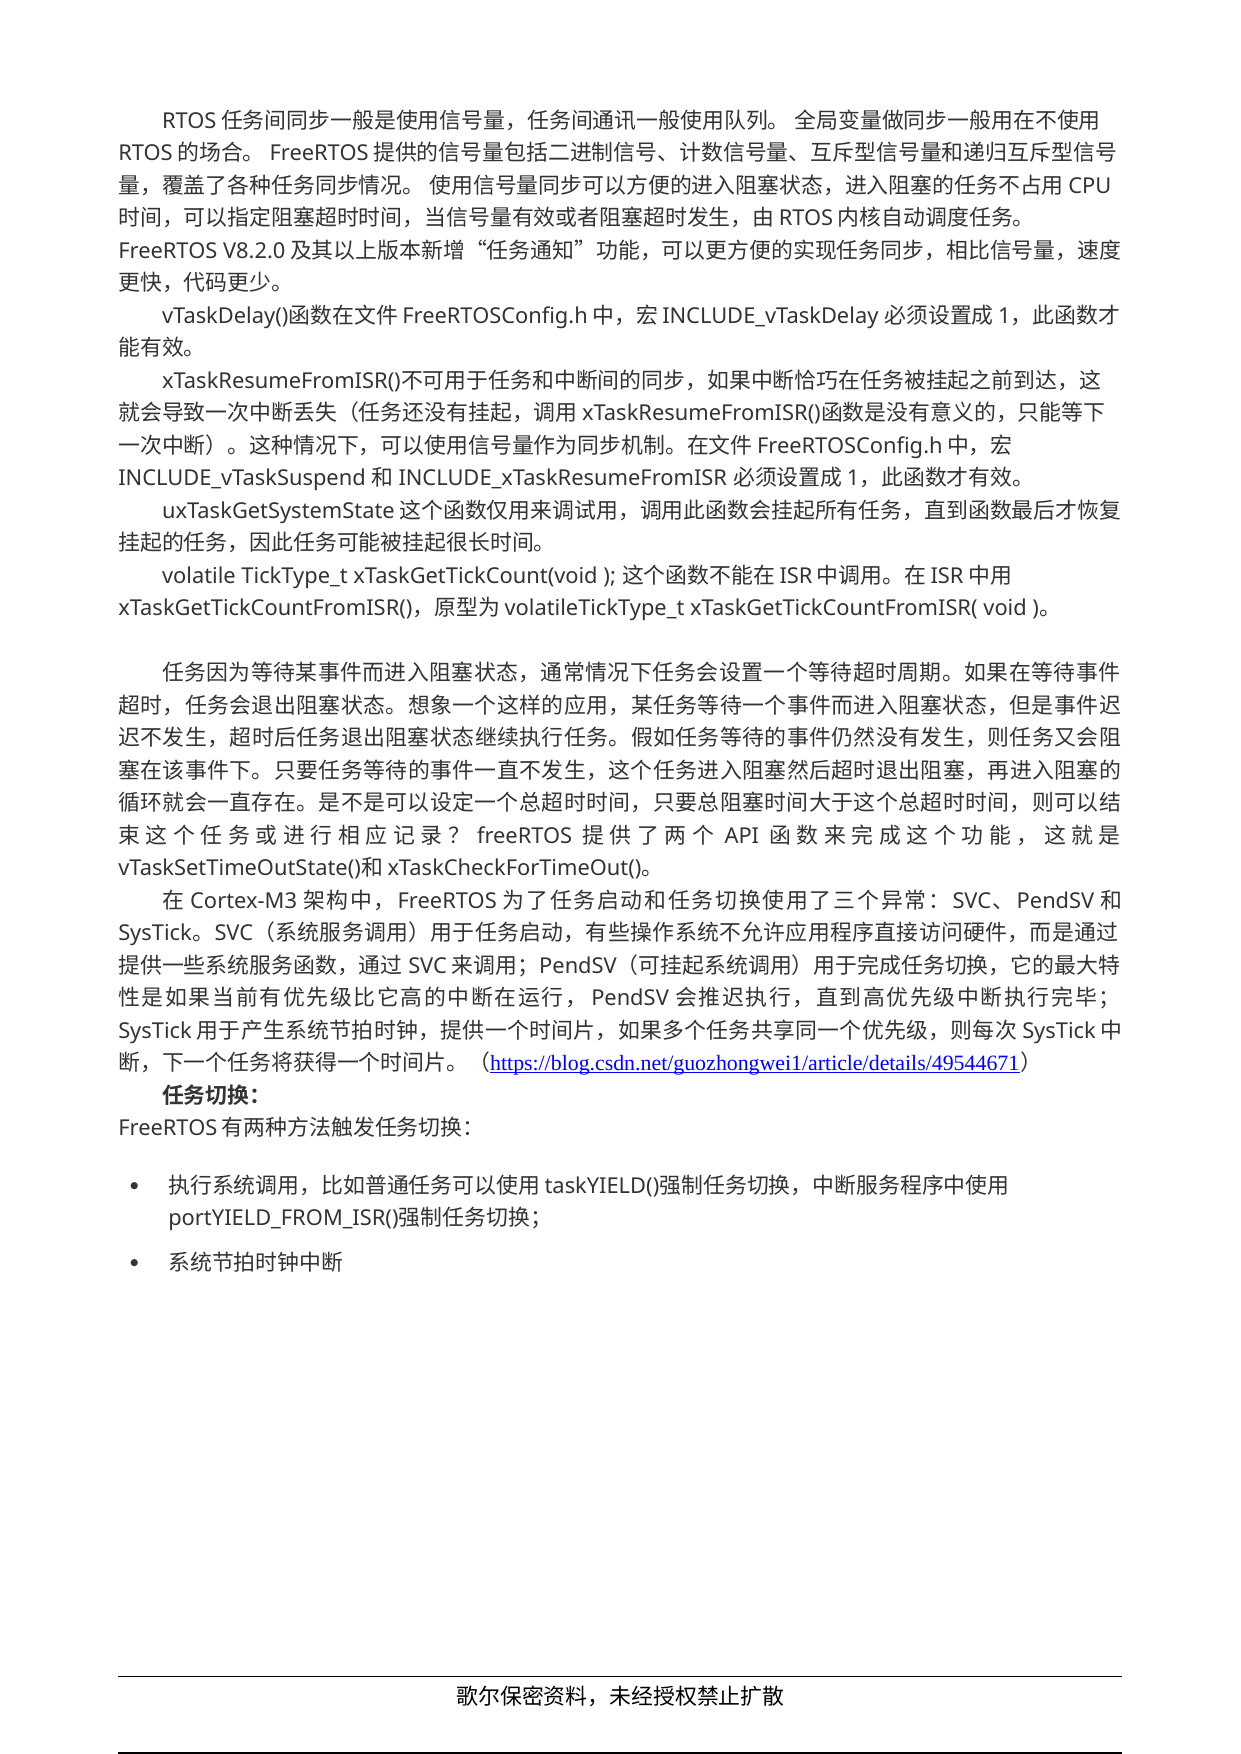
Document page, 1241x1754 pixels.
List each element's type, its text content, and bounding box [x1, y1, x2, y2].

text RTOS任务间同步一般是使用信号量，任务间通讯一般使用队列。 全局变量做同步一般用在不使用RTOS的场合。 FreeRTOS提供的信号量包括二进制信号、计数信号量、互斥型信号量和递归互斥型信号量，覆盖了各种任务同步情况。 使用信号量同步可以方便的进入阻塞状态，进入阻塞的任务不占用CPU时间，可以指定阻塞超时时间，当信号量有效或者阻塞超时发生，由RTOS内核自动调度任务。 FreeRTOS V8.2.0及其以上版本新增“任务通知”功能，可以更方便的实现任务同步，相比信号量，速度更快，代码更少。 [118, 102, 1122, 297]
list 系统节拍时钟中断 [131, 1245, 1122, 1277]
text FreeRTOS有两种方法触发任务切换： [118, 1110, 1122, 1142]
text uxTaskGetSystemState这个函数仅用来调试用，调用此函数会挂起所有任务，直到函数最后才恢复挂起的任务，因此任务可能被挂起很长时间。 [118, 492, 1122, 557]
text xTaskResumeFromISR()不可用于任务和中断间的同步，如果中断恰巧在任务被挂起之前到达，这就会导致一次中断丢失（任务还没有挂起，调用xTaskResumeFromISR()函数是没有意义的，只能等下一次中断）。这种情况下，可以使用信号量作为同步机制。在文件FreeRTOSConfig.h中，宏INCLUDE_vTaskSuspend 和 INCLUDE_xTaskResumeFromISR 必须设置成1，此函数才有效。 [118, 362, 1122, 492]
text volatile TickType_t xTaskGetTickCount(void ); 这个函数不能在ISR中调用。在ISR中用xTaskGetTickCountFromISR()，原型为volatileTickType_t xTaskGetTickCountFromISR( void )。 [118, 557, 1122, 622]
text 任务切换： [118, 1077, 1122, 1110]
text 在Cortex-M3架构中，FreeRTOS为了任务启动和任务切换使用了三个异常：SVC、PendSV和SysTick。SVC（系统服务调用）用于任务启动，有些操作系统不允许应用程序直接访问硬件，而是通过提供一些系统服务函数，通过SVC来调用；PendSV（可挂起系统调用）用于完成任务切换，它的最大特性是如果当前有优先级比它高的中断在运行，PendSV会推迟执行，直到高优先级中断执行完毕；SysTick用于产生系统节拍时钟，提供一个时间片，如果多个任务共享同一个优先级，则每次SysTick中断，下一个任务将获得一个时间片。（https://blog.csdn.net/guozhongwei1/article/details/49544671） [118, 882, 1122, 1077]
list 执行系统调用，比如普通任务可以使用taskYIELD()强制任务切换，中断服务程序中使用portYIELD_FROM_ISR()强制任务切换； [131, 1167, 1122, 1232]
text vTaskDelay()函数在文件FreeRTOSConfig.h中，宏INCLUDE_vTaskDelay 必须设置成1，此函数才能有效。 [118, 297, 1122, 362]
text 任务因为等待某事件而进入阻塞状态，通常情况下任务会设置一个等待超时周期。如果在等待事件超时，任务会退出阻塞状态。想象一个这样的应用，某任务等待一个事件而进入阻塞状态，但是事件迟迟不发生，超时后任务退出阻塞状态继续执行任务。假如任务等待的事件仍然没有发生，则任务又会阻塞在该事件下。只要任务等待的事件一直不发生，这个任务进入阻塞然后超时退出阻塞，再进入阻塞的循环就会一直存在。是不是可以设定一个总超时时间，只要总阻塞时间大于这个总超时时间，则可以结束这个任务或进行相应记录？freeRTOS提供了两个API函数来完成这个功能，这就是vTaskSetTimeOutState()和xTaskCheckForTimeOut()。 [118, 655, 1122, 882]
